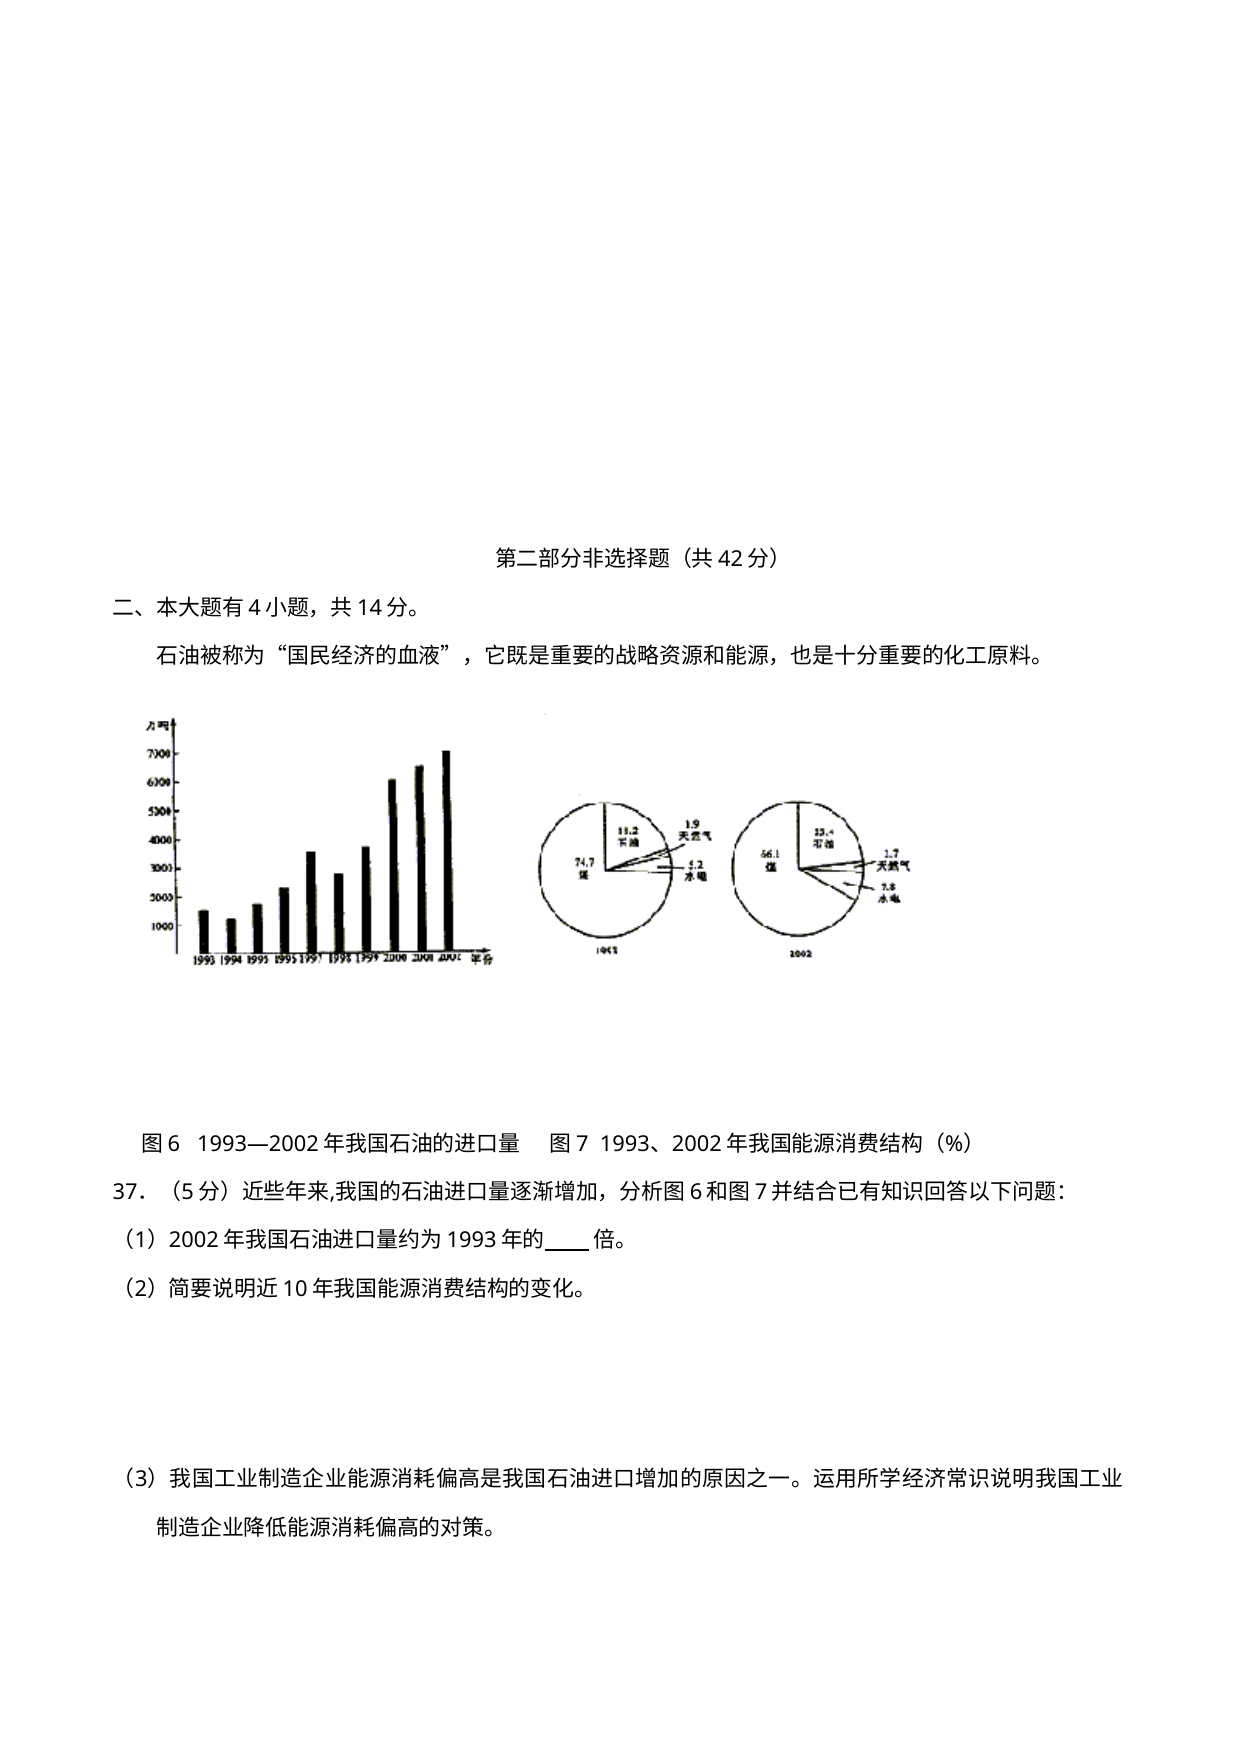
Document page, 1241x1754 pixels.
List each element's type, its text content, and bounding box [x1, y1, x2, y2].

text 37．（5分）近些年来,我国的石油进口量逐渐增加，分析图6和图7并结合已有知识回答以下问题： [112, 1173, 1128, 1206]
text 二、本大题有4小题，共14分。 [112, 589, 1128, 622]
text （3）我国工业制造企业能源消耗偏高是我国石油进口增加的原因之一。运用所学经济常识说明我国工业制造企业降低能源消耗偏高的对策。 [112, 1461, 1128, 1542]
text 图6 1993—2002年我国石油的进口量 图7 1993、2002年我国能源消费结构（%） [112, 1125, 1128, 1158]
text 石油被称为“国民经济的血液”，它既是重要的战略资源和能源，也是十分重要的化工原料。 [156, 638, 1128, 670]
picture [127, 706, 919, 976]
text 第二部分非选择题（共42分） [112, 541, 1128, 574]
text （2）简要说明近10年我国能源消费结构的变化。 [112, 1270, 1128, 1303]
text （1）2002年我国石油进口量约为1993年的 倍。 [112, 1222, 1128, 1254]
